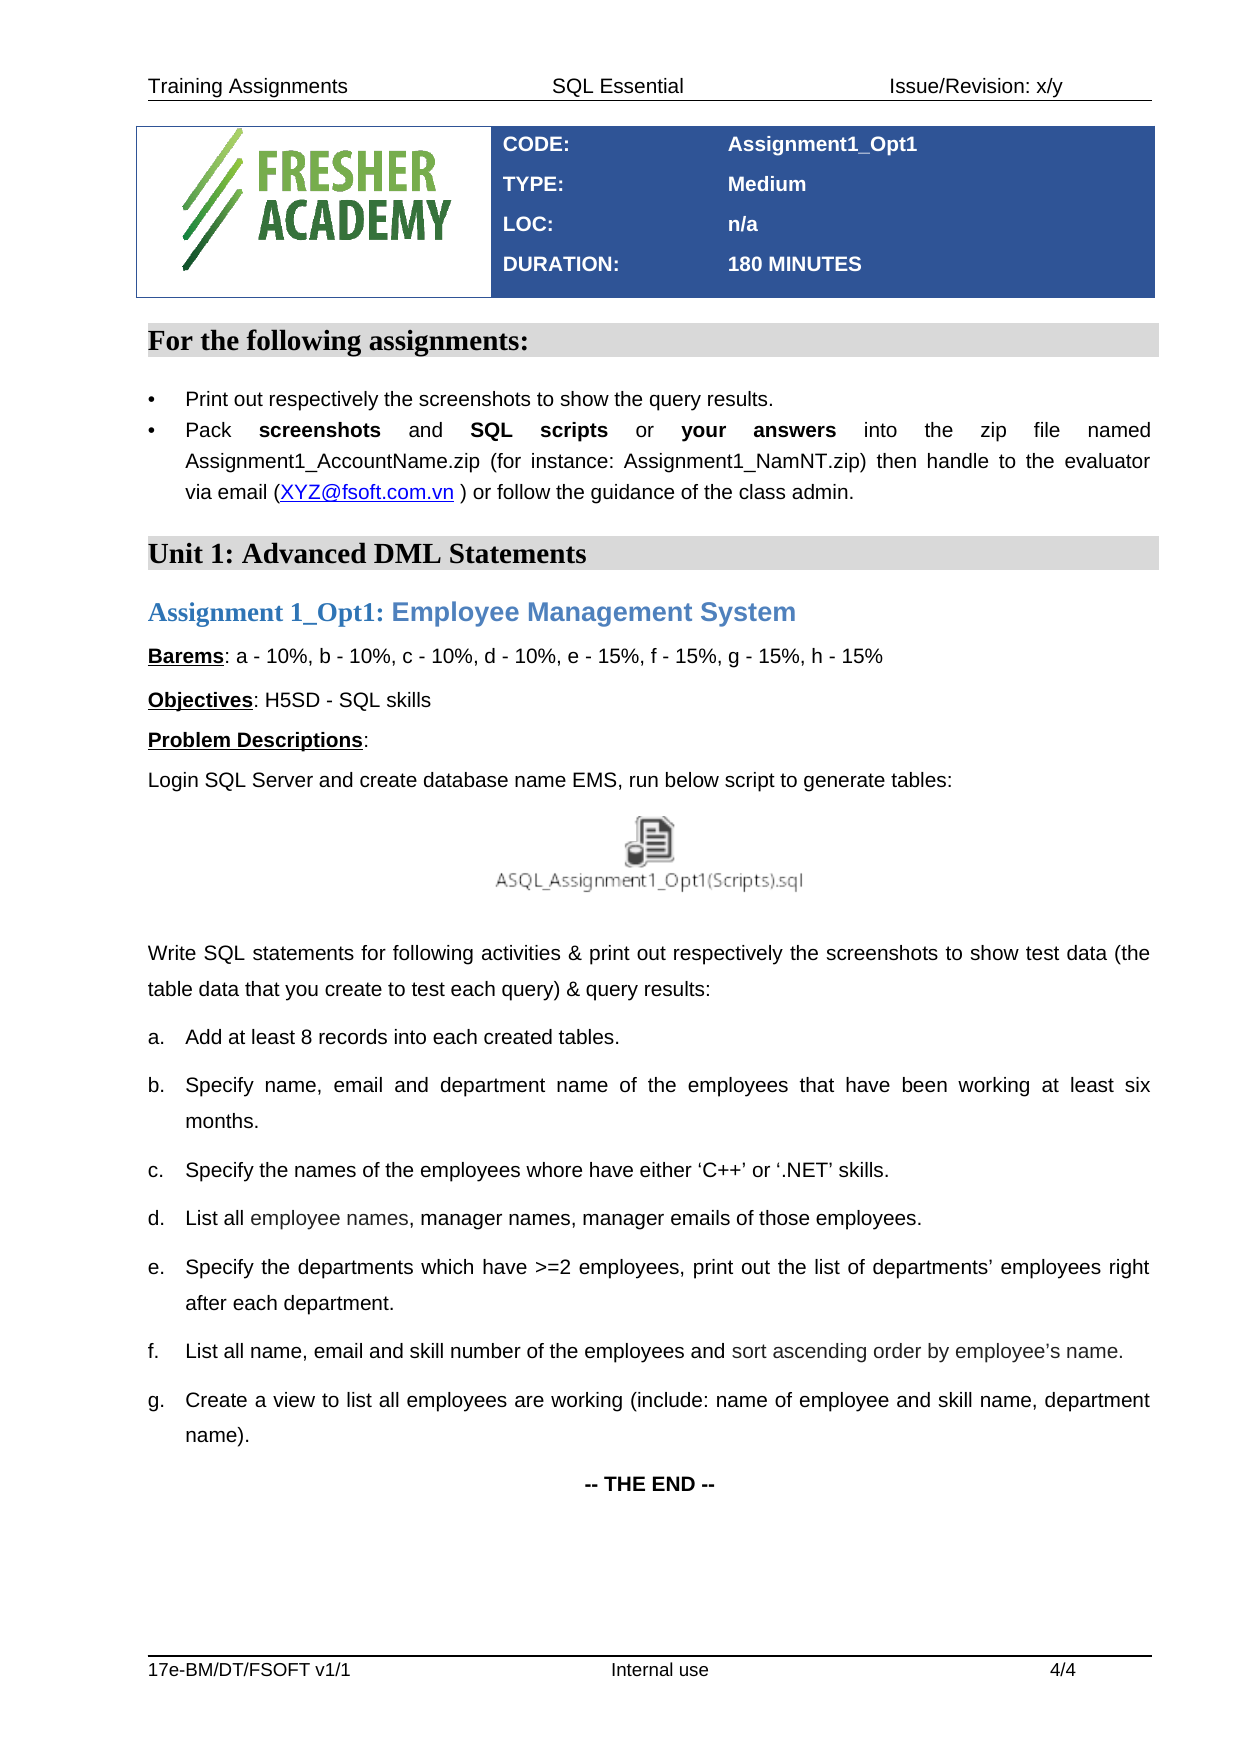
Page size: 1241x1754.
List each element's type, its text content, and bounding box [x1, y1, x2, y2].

subtitle For the following assignments: [148, 323, 1159, 357]
list List all employee names, manager names, manager emails of those employees. [148, 1206, 1152, 1230]
subtitle Assignment 1_Opt1: Employee Management System [148, 596, 1152, 627]
list Pack screenshots and SQL scripts or your answers into the zip file named Assignment1_AccountName.zip (for instance: Assignment1_NamNT.zip) then handle to the evaluator via email (XYZ@fsoft.com.vn ) or follow the guidance of the class admin. [148, 418, 1152, 504]
list Add at least 8 records into each created tables. [148, 1025, 1152, 1049]
list List all name, email and skill number of the employees and sort ascending order by employee’s name. [148, 1339, 1152, 1363]
table_header [137, 127, 491, 297]
text Write SQL statements for following activities & print out respectively the screenshots to show test data (the table data that you create to test each query) & query results: [148, 941, 1152, 1000]
picture [171, 126, 457, 273]
text Objectives: H5SD - SQL skills [148, 688, 1152, 712]
list Create a view to list all employees are working (include: name of employee and skill name, department name). [148, 1387, 1152, 1447]
list Specify the names of the employees whore have either ‘C++’ or ‘.NET’ skills. [148, 1158, 1152, 1182]
table_header CODE: Assignment1_Opt1 TYPE: Medium LOC: n/a DURATION: 180 MINUTES [492, 127, 1154, 297]
text -- THE END -- [148, 1472, 1152, 1496]
text Problem Descriptions: [148, 728, 1152, 752]
text Login SQL Server and create database name EMS, run below script to generate tables: [148, 768, 1152, 792]
list Print out respectively the screenshots to show the query results. [148, 387, 1152, 411]
subtitle Unit 1: Advanced DML Statements [148, 536, 1159, 570]
text Barems: a - 10%, b - 10%, c - 10%, d - 10%, e - 15%, f - 15%, g - 15%, h - 15% [148, 644, 1152, 668]
list Specify the departments which have >=2 employees, print out the list of departments’ employees right after each department. [148, 1254, 1152, 1314]
list Specify name, email and department name of the employees that have been working at least six months. [148, 1073, 1152, 1133]
